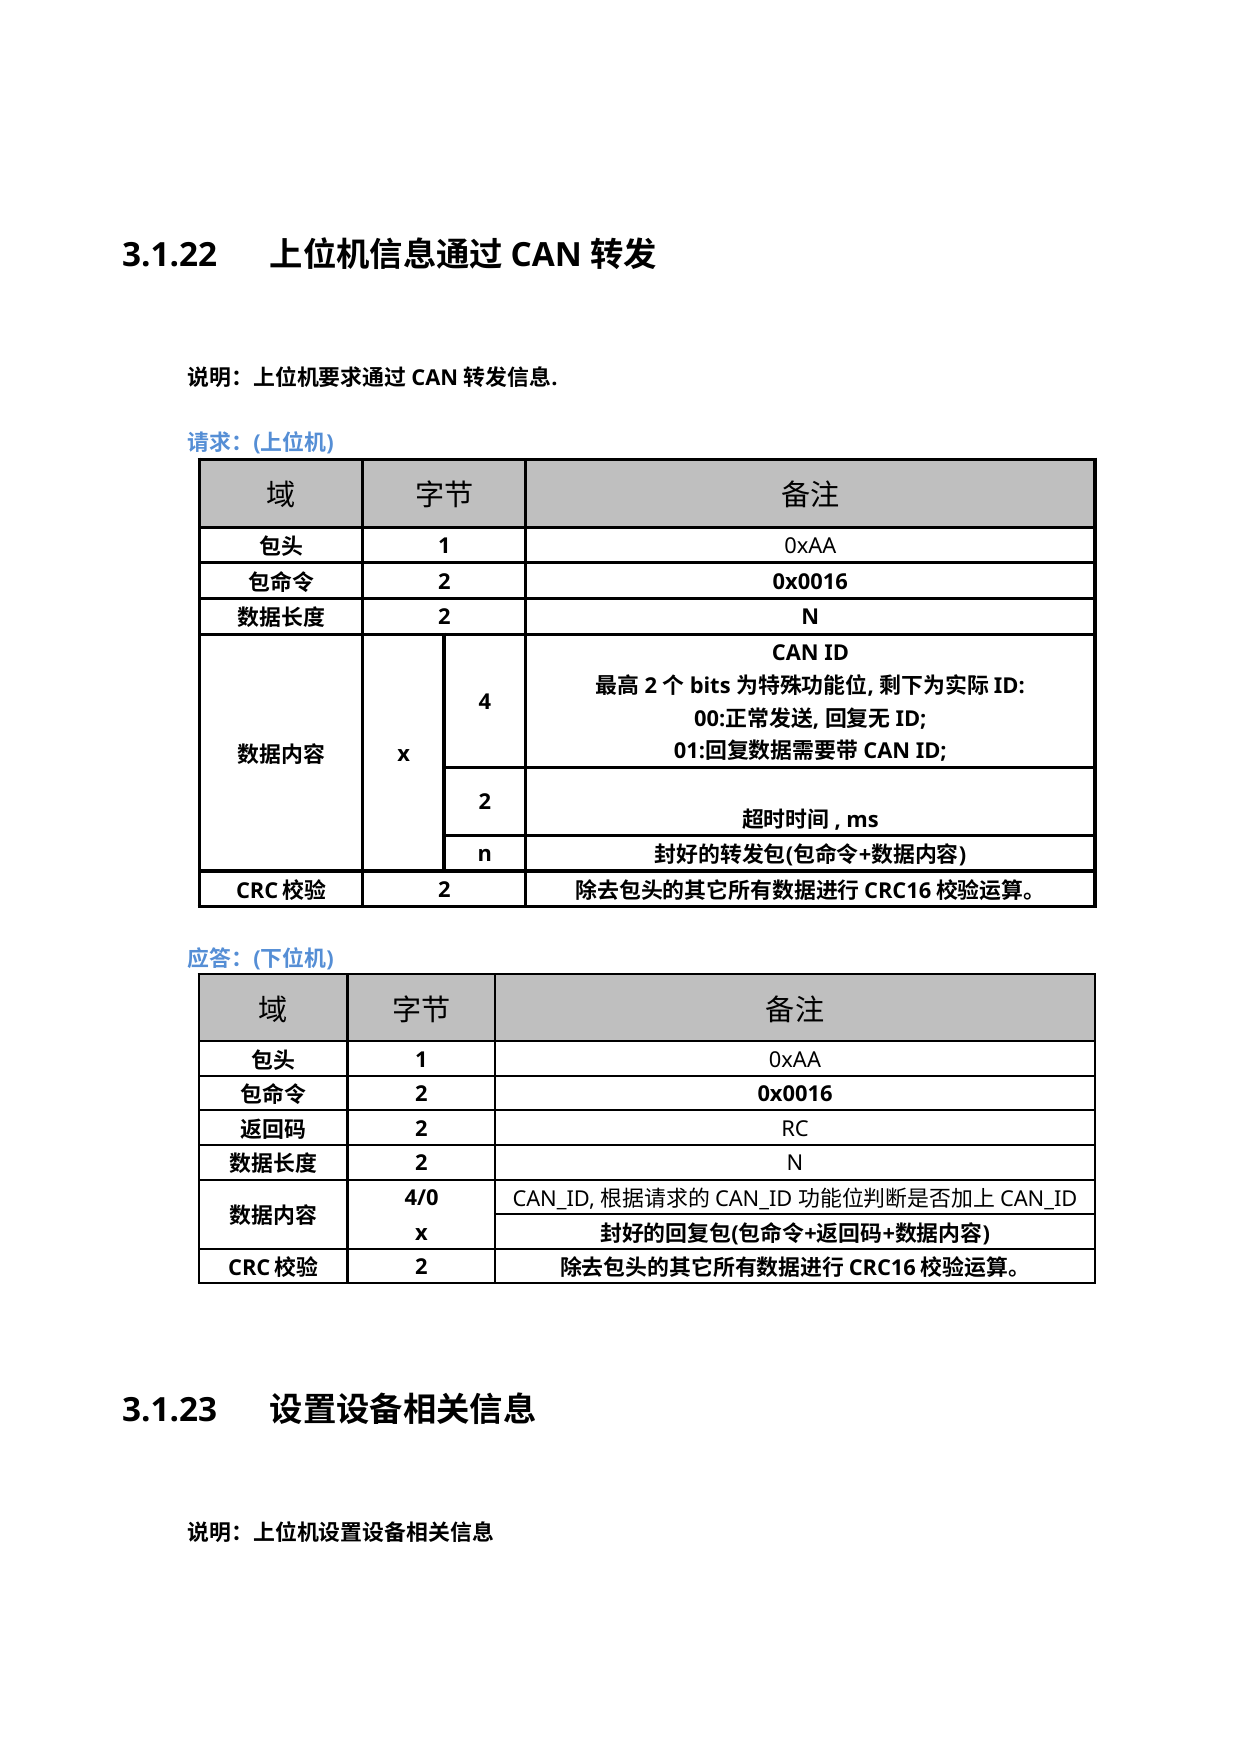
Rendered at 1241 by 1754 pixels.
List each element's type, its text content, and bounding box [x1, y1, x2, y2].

text 请求：(上位机) [187, 425, 1053, 457]
table_cell 封好的回复包(包命令+返回码+数据内容) [496, 1215, 1094, 1248]
table_cell 包头 [200, 1042, 346, 1075]
table_cell 数据内容 [201, 636, 361, 869]
table_cell N [527, 600, 1093, 632]
table_cell CAN ID 最高 2 个 bits 为特殊功能位, 剩下为实际 ID: 00:正常发送, 回复无 ID; 01:回复数据需要带 CAN ID; [527, 636, 1093, 766]
table_cell RC [496, 1111, 1094, 1144]
table_cell 2 [349, 1146, 494, 1178]
table_cell 2 [349, 1111, 494, 1144]
table_cell CRC校验 [201, 873, 361, 905]
table_cell 除去包头的其它所有数据进行CRC16校验运算。 [496, 1250, 1094, 1282]
table_cell n [446, 837, 524, 869]
table_cell 数据长度 [200, 1146, 346, 1178]
table_header 备注 [527, 461, 1093, 526]
table_cell 4/0 [349, 1181, 494, 1213]
table_cell x [349, 1213, 494, 1248]
table_cell 数据长度 [201, 600, 361, 632]
table_cell 0xAA [527, 529, 1093, 561]
text 说明：上位机设置设备相关信息 [187, 1515, 1053, 1547]
table_cell 数据内容 [200, 1181, 346, 1248]
table_cell 包命令 [201, 564, 361, 597]
table_cell 2 [349, 1077, 494, 1109]
text 说明：上位机要求通过 CAN 转发信息. [187, 360, 1053, 392]
subtitle 设置设备相关信息 [217, 1374, 1053, 1439]
table_cell CRC校验 [200, 1250, 346, 1282]
table_cell 4 [446, 636, 524, 766]
table_cell 0x0016 [496, 1077, 1094, 1109]
table_header 字节 [364, 461, 524, 526]
table_cell 返回码 [200, 1111, 346, 1144]
table_cell 2 [364, 873, 524, 905]
table_header 字节 [349, 975, 494, 1040]
table_cell 超时时间 , ms [527, 769, 1093, 834]
table_header 域 [201, 461, 361, 526]
text 应答：(下位机) [187, 941, 1053, 973]
table_header 域 [200, 975, 346, 1040]
table_cell 2 [364, 564, 524, 597]
table_cell CAN_ID, 根据请求的 CAN_ID 功能位判断是否加上 CAN_ID [496, 1181, 1094, 1213]
table_cell 封好的转发包(包命令+数据内容) [527, 837, 1093, 869]
table_cell 除去包头的其它所有数据进行CRC16校验运算。 [527, 873, 1093, 905]
subtitle 上位机信息通过 CAN 转发 [217, 219, 1053, 284]
table_cell 包命令 [200, 1077, 346, 1109]
table_cell N [496, 1146, 1094, 1178]
table_cell 1 [364, 529, 524, 561]
table_cell 2 [349, 1250, 494, 1282]
table_cell 2 [446, 769, 524, 834]
table_header 备注 [496, 975, 1094, 1040]
table_cell 2 [364, 600, 524, 632]
table_cell 0x0016 [527, 564, 1093, 597]
table_cell 1 [349, 1042, 494, 1075]
table_cell x [364, 636, 442, 869]
table_cell 0xAA [496, 1042, 1094, 1075]
table_cell 包头 [201, 529, 361, 561]
